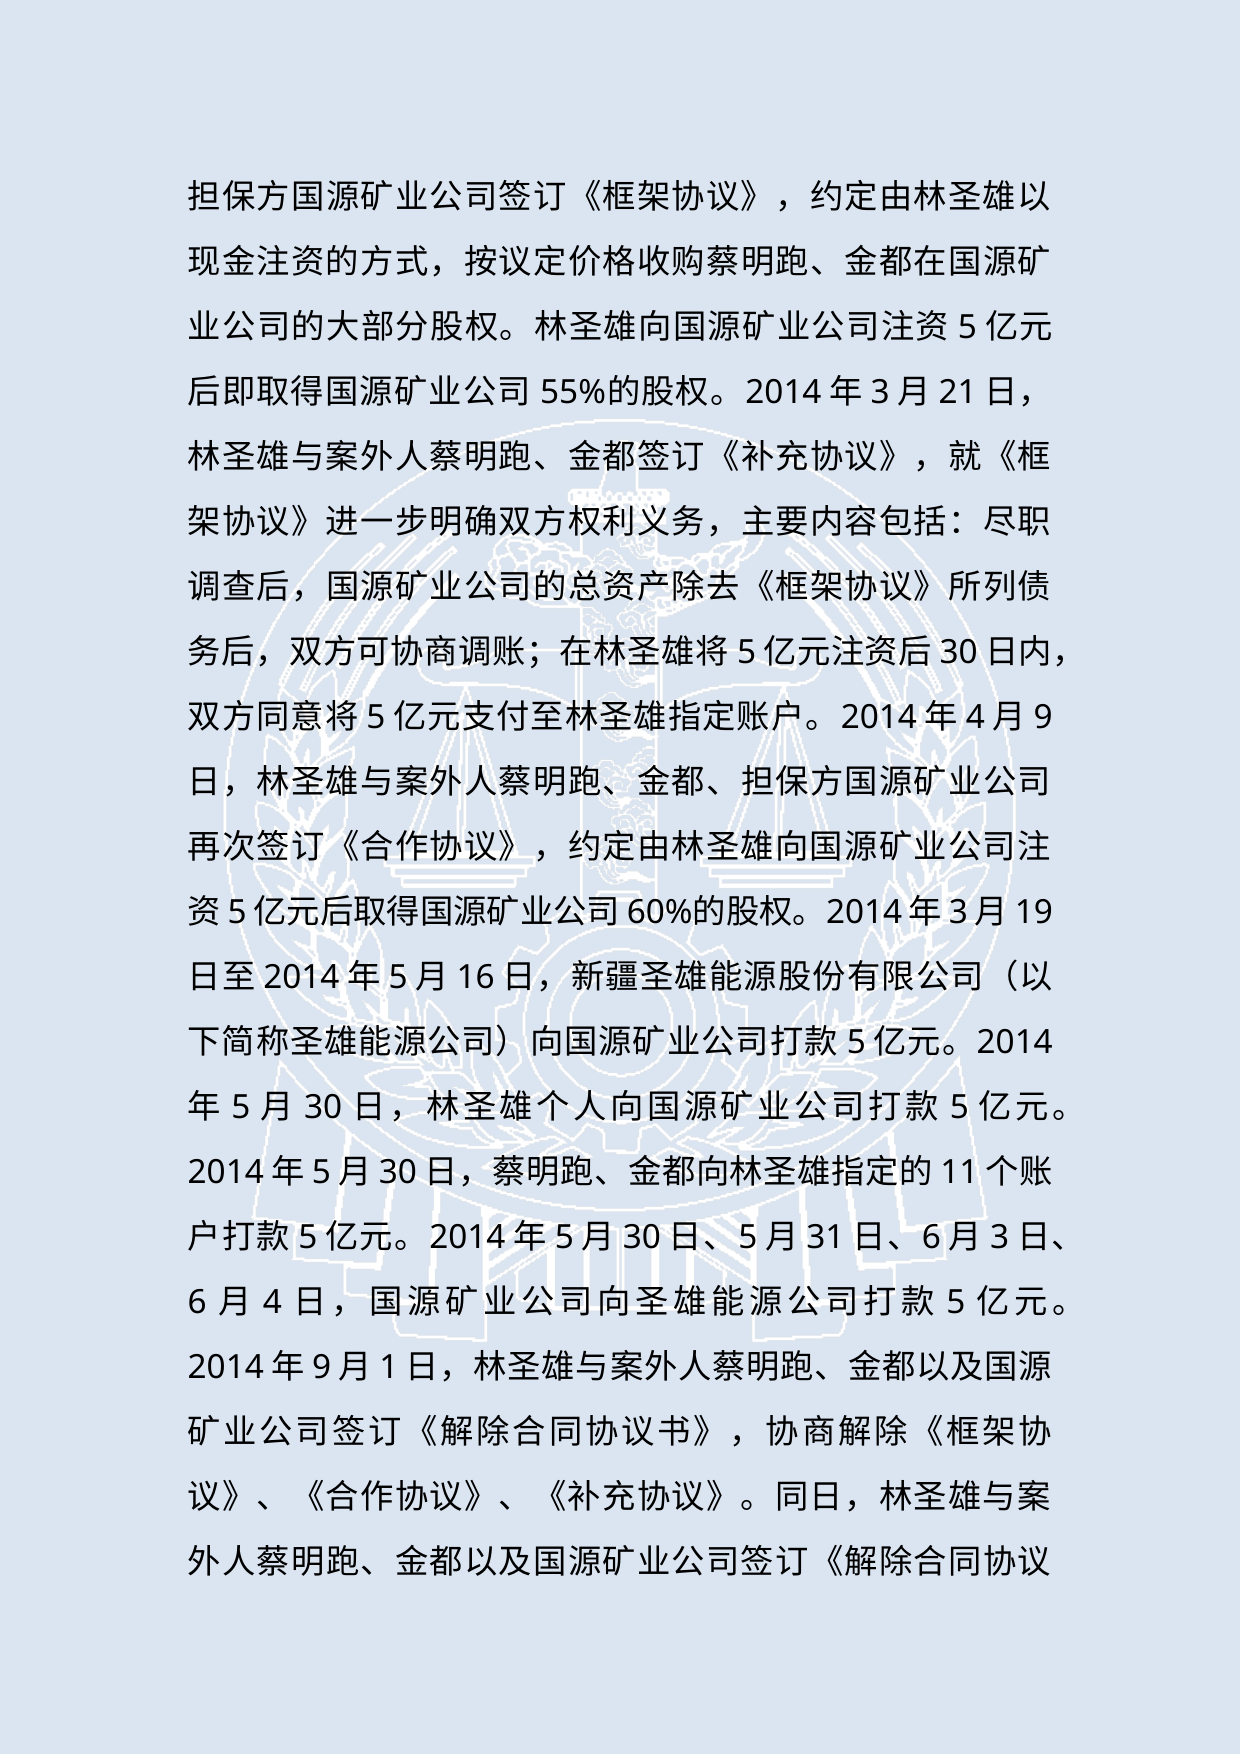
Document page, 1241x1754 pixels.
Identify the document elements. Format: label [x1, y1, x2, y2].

text [187, 162, 1053, 1592]
